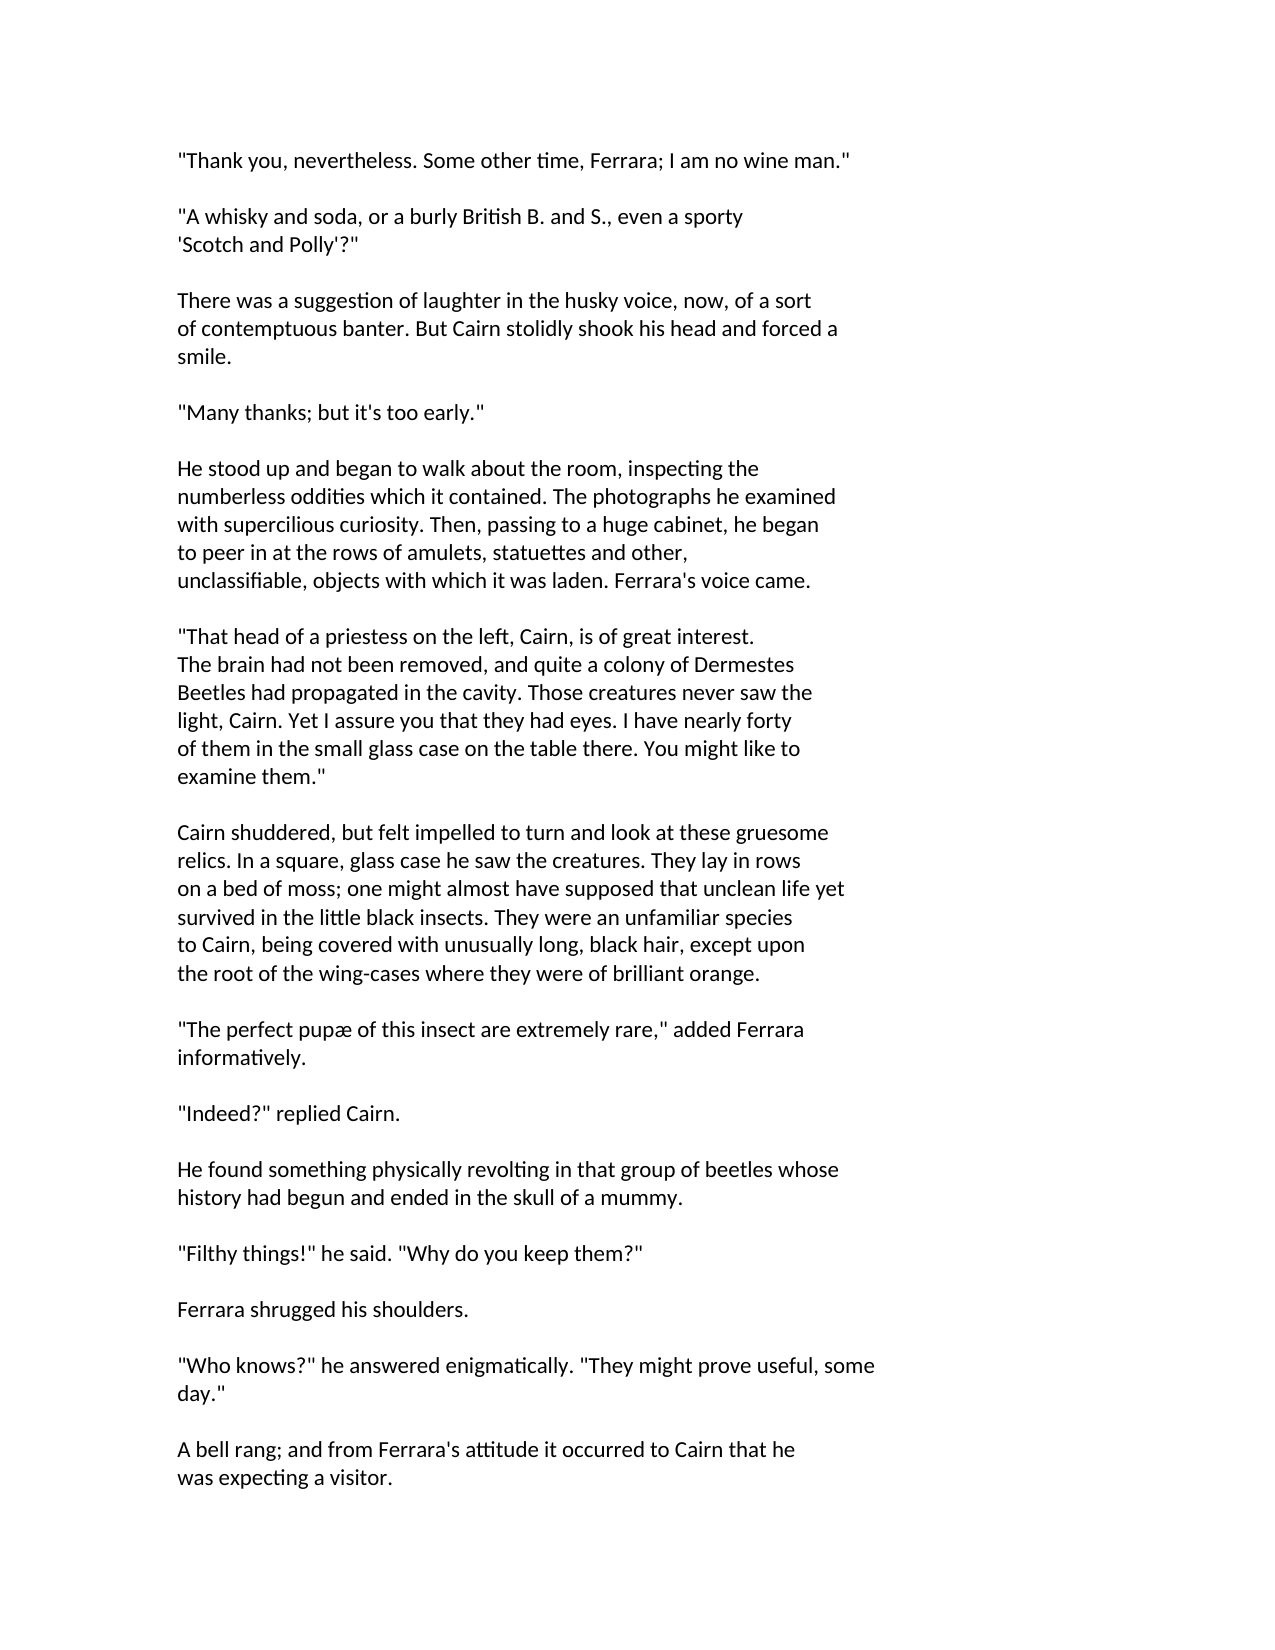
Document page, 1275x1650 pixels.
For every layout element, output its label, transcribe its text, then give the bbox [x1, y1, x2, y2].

text survived in the little black insects. They were an unfamiliar species [177, 903, 1186, 931]
text relics. In a square, glass case he saw the creatures. They lay in rows [177, 847, 1186, 874]
text Beetles had propagated in the cavity. Those creatures never saw the [177, 678, 1186, 706]
text "Who knows?" he answered enigmatically. "They might prove useful, some [177, 1351, 1186, 1379]
text The brain had not been removed, and quite a colony of Dermestes [177, 650, 1186, 678]
text smile. [177, 342, 1186, 370]
text He found something physically revolting in that group of beetles whose [177, 1155, 1186, 1183]
text to Cairn, being covered with unusually long, black hair, except upon [177, 931, 1186, 959]
text light, Cairn. Yet I assure you that they had eyes. I have nearly forty [177, 706, 1186, 734]
text examine them." [177, 762, 1186, 791]
text numberless oddities which it contained. The photographs he examined [177, 482, 1186, 510]
text Cairn shuddered, but felt impelled to turn and look at these gruesome [177, 818, 1186, 847]
text to peer in at the rows of amulets, statuettes and other, [177, 538, 1186, 566]
text A bell rang; and from Ferrara's attitude it occurred to Cairn that he [177, 1435, 1186, 1463]
text 'Scotch and Polly'?" [177, 230, 1186, 258]
text with supercilious curiosity. Then, passing to a huge cabinet, he began [177, 510, 1186, 538]
text history had begun and ended in the skull of a mummy. [177, 1183, 1186, 1211]
text unclassifiable, objects with which it was laden. Ferrara's voice came. [177, 566, 1186, 594]
text "Many thanks; but it's too early." [177, 398, 1186, 426]
text on a bed of moss; one might almost have supposed that unclean life yet [177, 874, 1186, 903]
text There was a suggestion of laughter in the husky voice, now, of a sort [177, 286, 1186, 314]
text informatively. [177, 1043, 1186, 1071]
text "Filthy things!" he said. "Why do you keep them?" [177, 1239, 1186, 1267]
text of them in the small glass case on the table there. You might like to [177, 734, 1186, 762]
text "Indeed?" replied Cairn. [177, 1099, 1186, 1127]
text Ferrara shrugged his shoulders. [177, 1295, 1186, 1323]
text "A whisky and soda, or a burly British B. and S., even a sporty [177, 202, 1186, 230]
text He stood up and began to walk about the room, inspecting the [177, 454, 1186, 482]
text day." [177, 1379, 1186, 1407]
text "That head of a priestess on the left, Cairn, is of great interest. [177, 622, 1186, 650]
text of contemptuous banter. But Cairn stolidly shook his head and forced a [177, 314, 1186, 342]
text "Thank you, nevertheless. Some other time, Ferrara; I am no wine man." [177, 146, 1186, 174]
text the root of the wing-cases where they were of brilliant orange. [177, 959, 1186, 987]
text "The perfect pupæ of this insect are extremely rare," added Ferrara [177, 1015, 1186, 1043]
text was expecting a visitor. [177, 1463, 1186, 1491]
